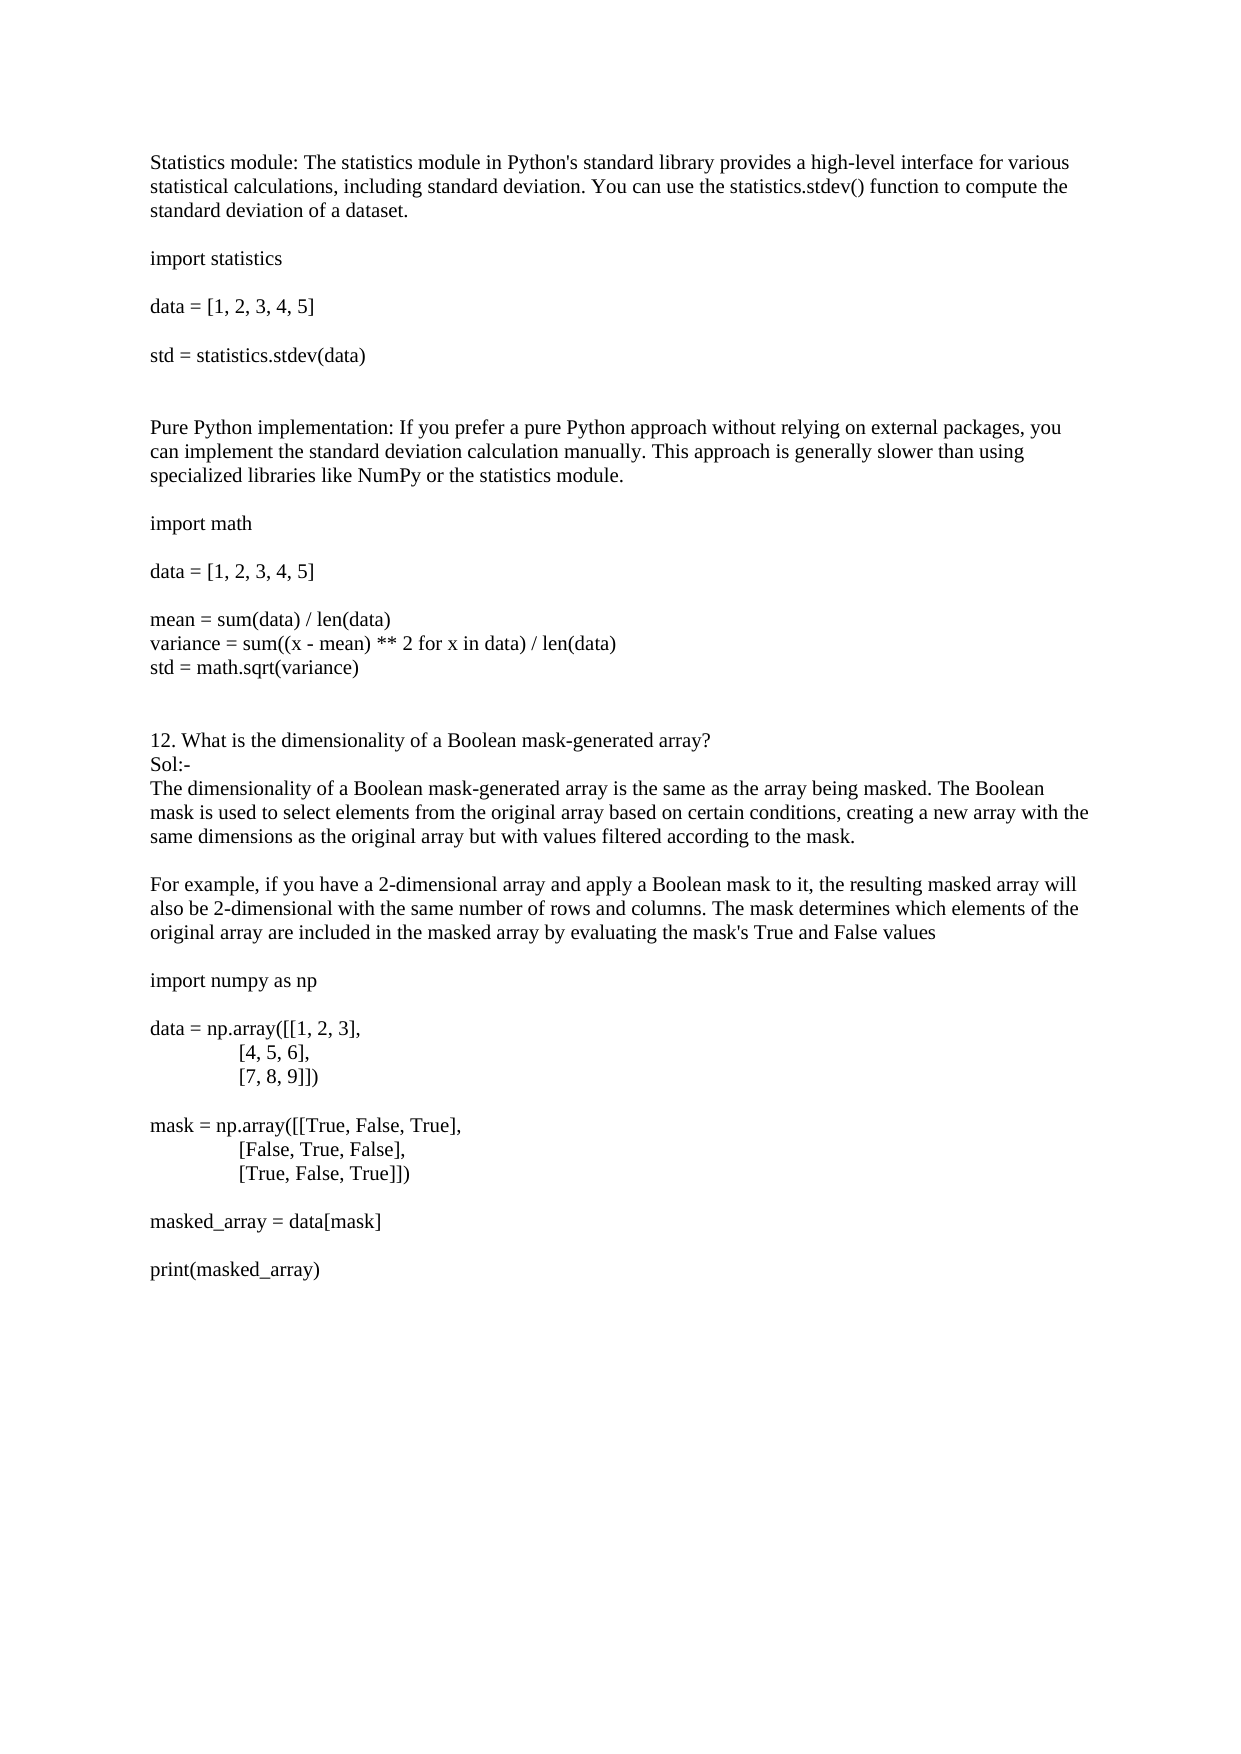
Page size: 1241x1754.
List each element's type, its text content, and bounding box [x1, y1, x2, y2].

text std = statistics.stdev(data) [150, 342, 1090, 367]
text Pure Python implementation: If you prefer a pure Python approach without relying on external packages, you can implement the standard deviation calculation manually. This approach is generally slower than using specialized libraries like NumPy or the statistics module. [150, 415, 1090, 487]
text Sol:- [150, 752, 1090, 776]
text import numpy as np [150, 968, 1090, 992]
text mean = sum(data) / len(data) [150, 607, 1090, 631]
text variance = sum((x - mean) ** 2 for x in data) / len(data) [150, 631, 1090, 655]
text mask = np.array([[True, False, True], [150, 1112, 1090, 1137]
text [4, 5, 6], [150, 1040, 1090, 1064]
text The dimensionality of a Boolean mask-generated array is the same as the array being masked. The Boolean mask is used to select elements from the original array based on certain conditions, creating a new array with the same dimensions as the original array but with values filtered according to the mask. [150, 776, 1090, 848]
text print(masked_array) [150, 1257, 1090, 1281]
text For example, if you have a 2-dimensional array and apply a Boolean mask to it, the resulting masked array will also be 2-dimensional with the same number of rows and columns. The mask determines which elements of the original array are included in the masked array by evaluating the mask's True and False values [150, 872, 1090, 944]
text [7, 8, 9]]) [150, 1064, 1090, 1088]
text data = [1, 2, 3, 4, 5] [150, 559, 1090, 583]
text import math [150, 511, 1090, 535]
text data = [1, 2, 3, 4, 5] [150, 294, 1090, 318]
text std = math.sqrt(variance) [150, 655, 1090, 679]
text [True, False, True]]) [150, 1161, 1090, 1185]
text import statistics [150, 246, 1090, 270]
text [False, True, False], [150, 1137, 1090, 1161]
text masked_array = data[mask] [150, 1209, 1090, 1233]
text data = np.array([[1, 2, 3], [150, 1016, 1090, 1040]
text 12. What is the dimensionality of a Boolean mask-generated array? [150, 727, 1090, 752]
text Statistics module: The statistics module in Python's standard library provides a high-level interface for various statistical calculations, including standard deviation. You can use the statistics.stdev() function to compute the standard deviation of a dataset. [150, 150, 1090, 222]
